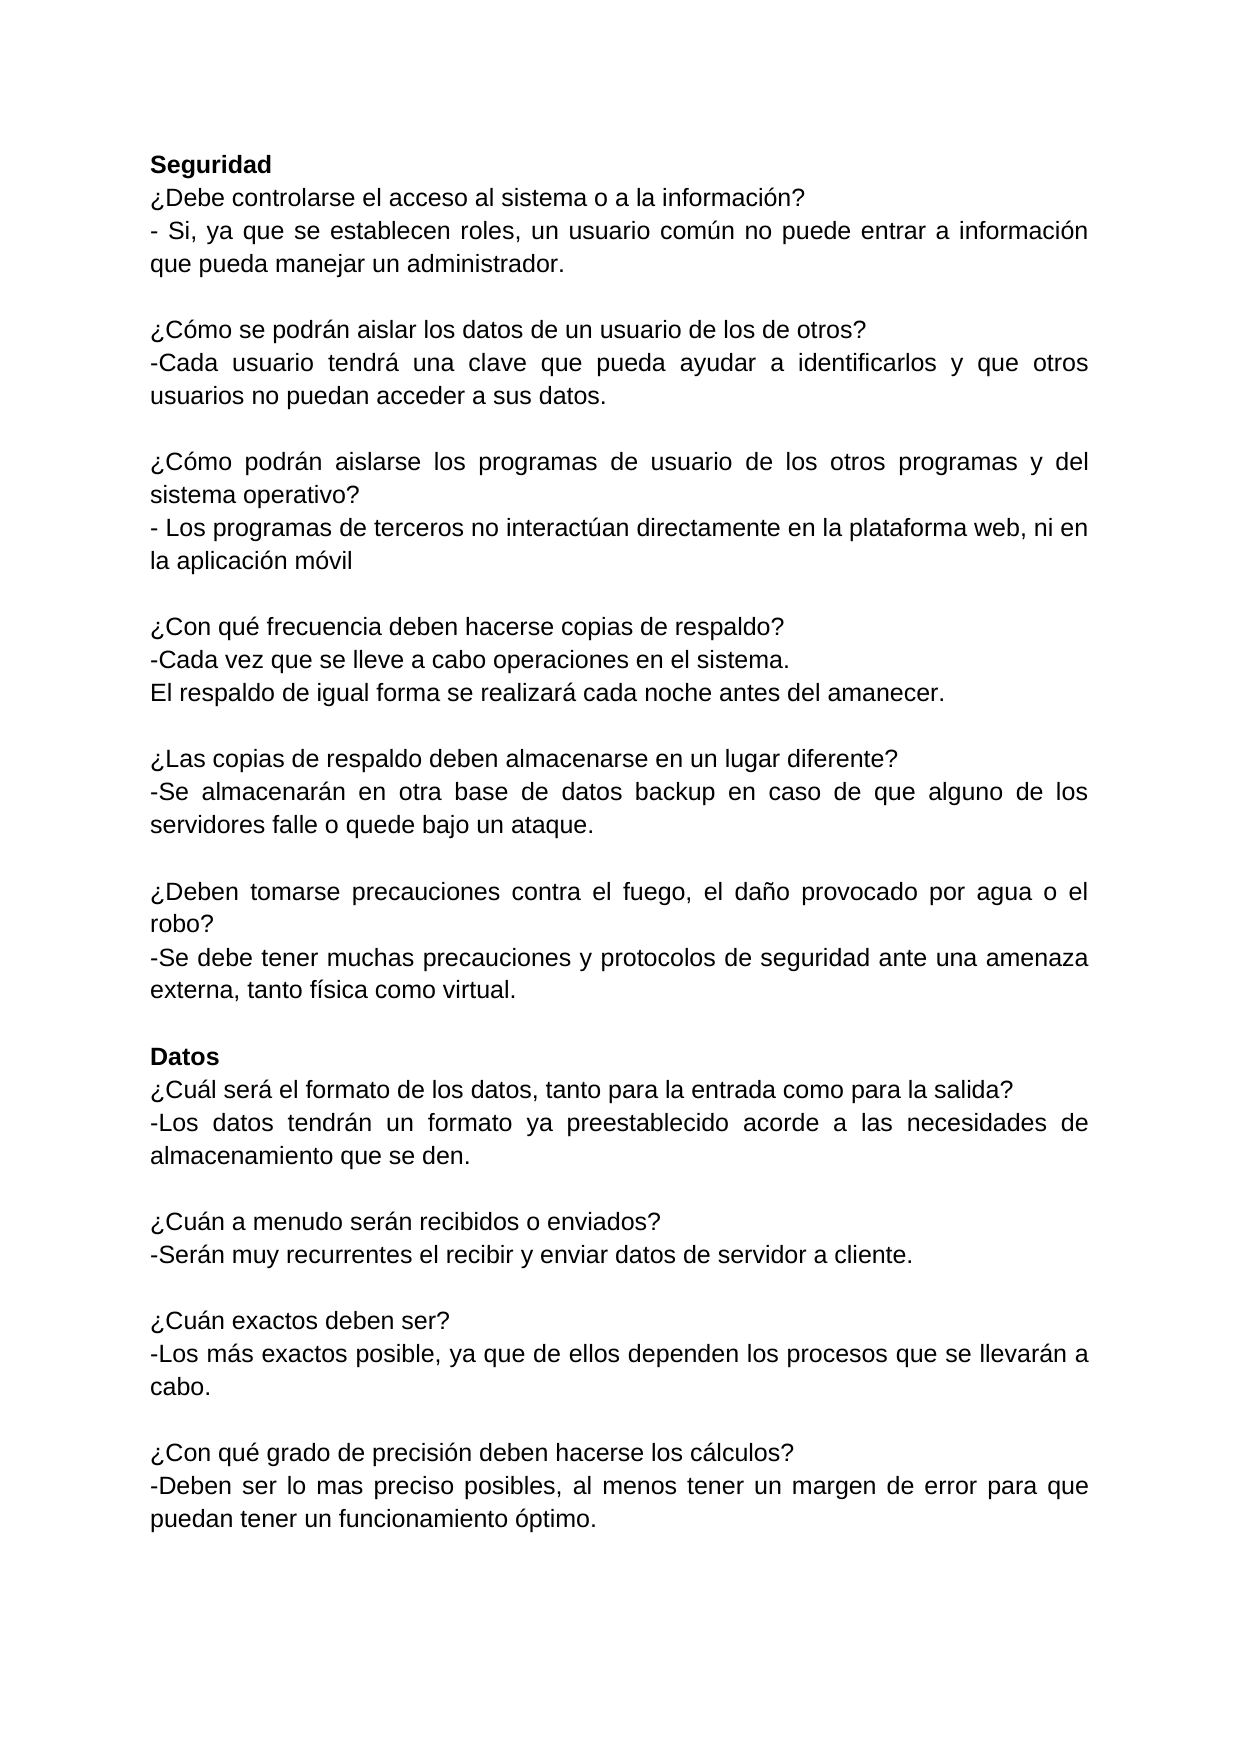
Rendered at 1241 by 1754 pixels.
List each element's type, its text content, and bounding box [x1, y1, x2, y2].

text ¿Deben tomarse precauciones contra el fuego, el daño provocado por agua o el robo? [150, 876, 1090, 938]
text -Se almacenarán en otra base de datos backup en caso de que alguno de los servidores falle o quede bajo un ataque. [150, 777, 1090, 839]
text -Los más exactos posible, ya que de ellos dependen los procesos que se llevarán a cabo. [150, 1339, 1090, 1401]
text -Serán muy recurrentes el recibir y enviar datos de servidor a cliente. [150, 1240, 1090, 1268]
text - Si, ya que se establecen roles, un usuario común no puede entrar a información que pueda manejar un administrador. [150, 216, 1090, 278]
text -Se debe tener muchas precauciones y protocolos de seguridad ante una amenaza externa, tanto física como virtual. [150, 942, 1090, 1004]
text -Deben ser lo mas preciso posibles, al menos tener un margen de error para que puedan tener un funcionamiento óptimo. [150, 1471, 1090, 1533]
text ¿Cuál será el formato de los datos, tanto para la entrada como para la salida? [150, 1074, 1090, 1103]
text ¿Con qué frecuencia deben hacerse copias de respaldo? [150, 612, 1090, 641]
text ¿Con qué grado de precisión deben hacerse los cálculos? [150, 1438, 1090, 1467]
text -Los datos tendrán un formato ya preestablecido acorde a las necesidades de almacenamiento que se den. [150, 1108, 1090, 1169]
text -Cada vez que se lleve a cabo operaciones en el sistema. [150, 645, 1090, 674]
text El respaldo de igual forma se realizará cada noche antes del amanecer. [150, 678, 1090, 707]
text - Los programas de terceros no interactúan directamente en la plataforma web, ni en la aplicación móvil [150, 513, 1090, 575]
text ¿Cuán a menudo serán recibidos o enviados? [150, 1207, 1090, 1235]
text Datos [150, 1042, 1090, 1070]
text ¿Cómo podrán aislarse los programas de usuario de los otros programas y del sistema operativo? [150, 447, 1090, 509]
text -Cada usuario tendrá una clave que pueda ayudar a identificarlos y que otros usuarios no puedan acceder a sus datos. [150, 348, 1090, 410]
text ¿Las copias de respaldo deben almacenarse en un lugar diferente? [150, 744, 1090, 773]
text ¿Cómo se podrán aislar los datos de un usuario de los de otros? [150, 315, 1090, 344]
text ¿Cuán exactos deben ser? [150, 1306, 1090, 1334]
text ¿Debe controlarse el acceso al sistema o a la información? [150, 183, 1090, 212]
text Seguridad [150, 150, 1090, 179]
